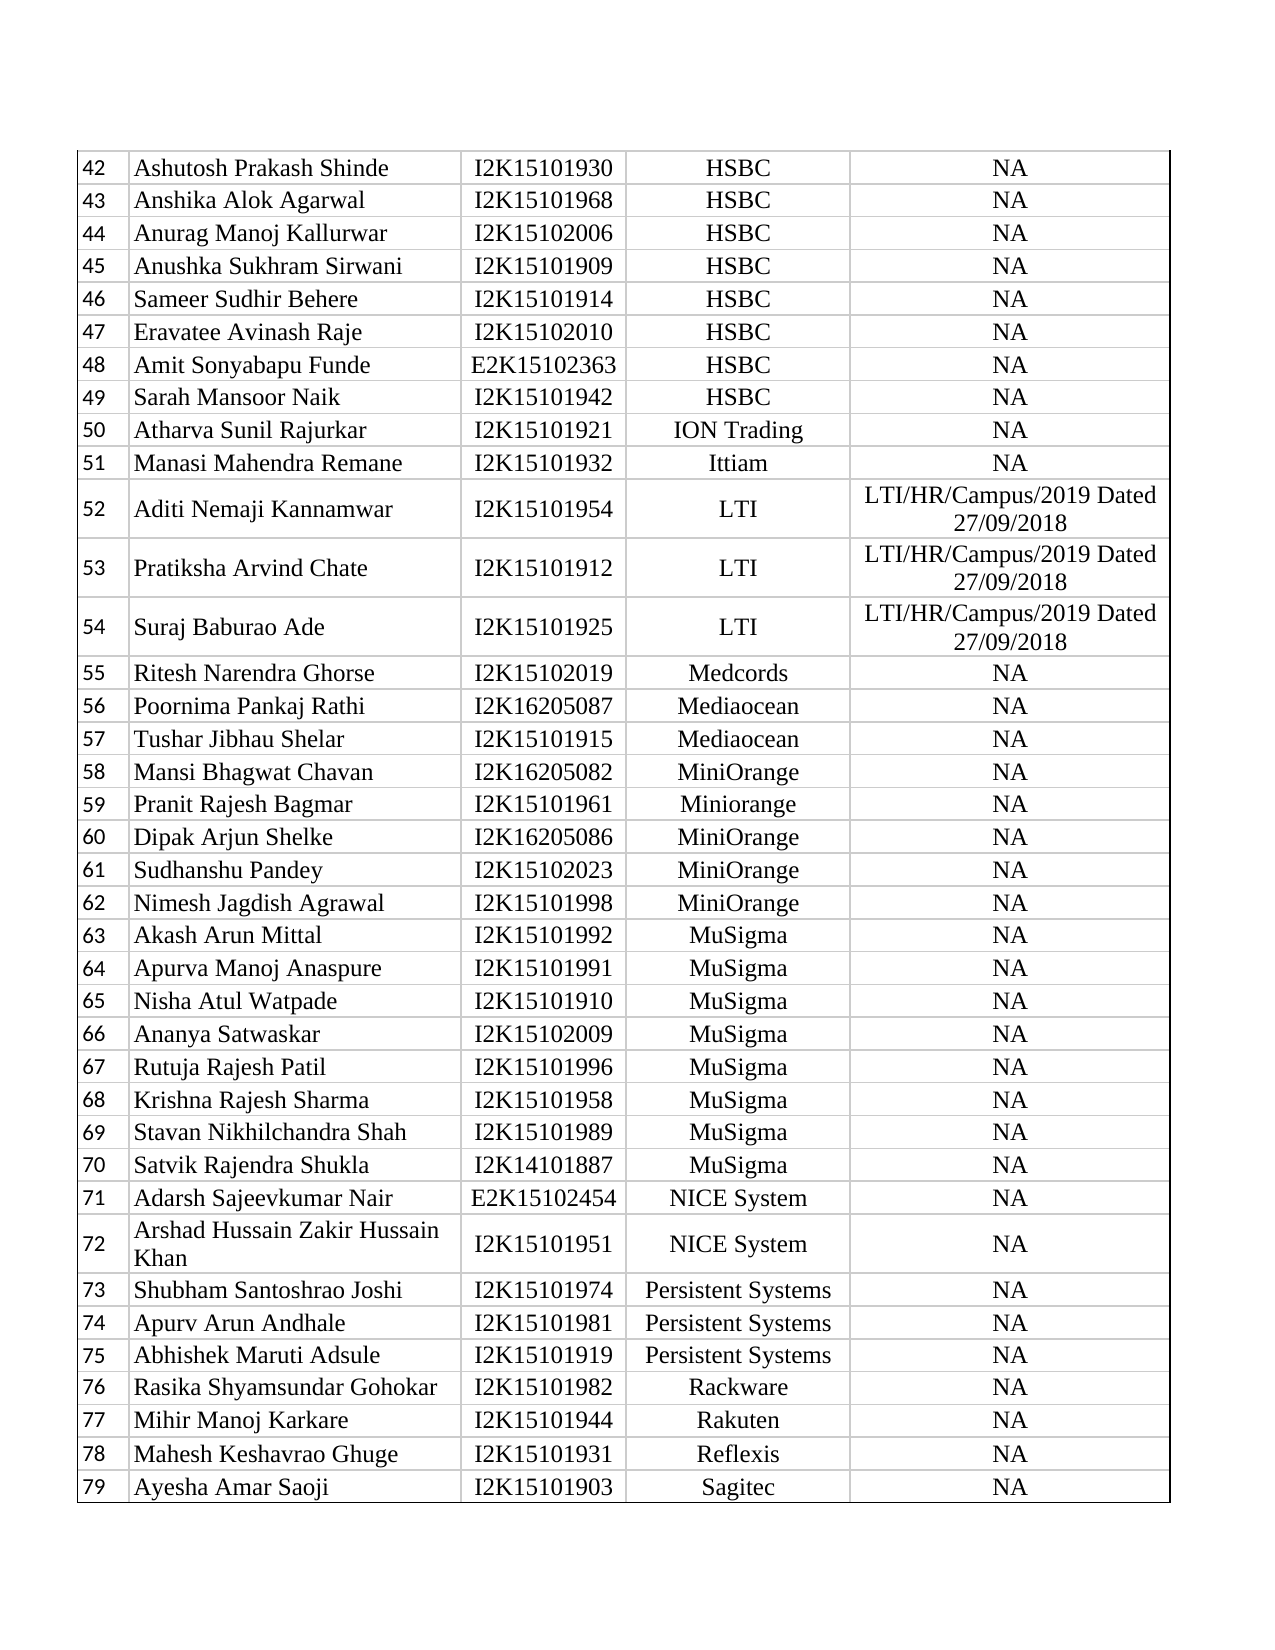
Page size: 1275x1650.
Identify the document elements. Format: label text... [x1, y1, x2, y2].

table_cell I2K15101942 [462, 381, 625, 412]
table_cell 43 [78, 185, 128, 216]
table_cell LTI/HR/Campus/2019 Dated 27/09/2018 [851, 598, 1169, 655]
table_cell 46 [78, 283, 128, 314]
table_cell I2K15101961 [462, 788, 625, 819]
table_cell I2K15102009 [462, 1018, 625, 1049]
table_cell Nisha Atul Watpade [130, 985, 460, 1016]
table_cell Dipak Arjun Shelke [130, 821, 460, 852]
table_cell Rutuja Rajesh Patil [130, 1051, 460, 1082]
table_cell 64 [78, 952, 128, 983]
table_cell Akash Arun Mittal [130, 920, 460, 951]
table_cell NA [851, 952, 1169, 983]
table_cell I2K15101931 [462, 1438, 625, 1469]
table_cell 51 [78, 447, 128, 478]
table_cell NICE System [627, 1182, 849, 1213]
table_cell I2K15101909 [462, 250, 625, 281]
table_cell NA [851, 887, 1169, 918]
table_cell HSBC [627, 217, 849, 248]
table_cell 57 [78, 723, 128, 754]
table_cell I2K15101912 [462, 539, 625, 596]
table_cell Sagitec [627, 1471, 849, 1502]
table_cell 76 [78, 1372, 128, 1403]
table_cell MiniOrange [627, 755, 849, 787]
table_cell I2K15101932 [462, 447, 625, 478]
table_cell ION Trading [627, 414, 849, 445]
table_cell I2K15101968 [462, 185, 625, 216]
table_cell I2K15101991 [462, 952, 625, 983]
table_cell NA [851, 788, 1169, 819]
table_cell NA [851, 690, 1169, 721]
table_cell MuSigma [627, 952, 849, 983]
table_cell Mansi Bhagwat Chavan [130, 755, 460, 787]
table_cell I2K16205087 [462, 690, 625, 721]
table_cell I2K15102010 [462, 316, 625, 347]
table_cell LTI [627, 598, 849, 655]
table_cell HSBC [627, 283, 849, 314]
table_cell NA [851, 1340, 1169, 1371]
table_cell Arshad Hussain Zakir Hussain Khan [130, 1215, 460, 1272]
table_cell HSBC [627, 316, 849, 347]
table_cell Abhishek Maruti Adsule [130, 1340, 460, 1371]
table_cell Mediaocean [627, 690, 849, 721]
table_cell 78 [78, 1438, 128, 1469]
table_cell Atharva Sunil Rajurkar [130, 414, 460, 445]
table_cell 63 [78, 920, 128, 951]
table_cell I2K15101915 [462, 723, 625, 754]
table_cell 74 [78, 1307, 128, 1338]
table_cell I2K14101887 [462, 1149, 625, 1180]
table_cell 48 [78, 348, 128, 380]
table_cell Mihir Manoj Karkare [130, 1405, 460, 1436]
table_cell Reflexis [627, 1438, 849, 1469]
table_cell Tushar Jibhau Shelar [130, 723, 460, 754]
table_cell 45 [78, 250, 128, 281]
table_cell Eravatee Avinash Raje [130, 316, 460, 347]
table_cell NA [851, 657, 1169, 688]
table_cell 42 [78, 152, 128, 183]
table_cell I2K15101944 [462, 1405, 625, 1436]
table_cell MuSigma [627, 1149, 849, 1180]
table_cell 70 [78, 1149, 128, 1180]
table_cell NA [851, 985, 1169, 1016]
table_cell Rackware [627, 1372, 849, 1403]
table_cell 47 [78, 316, 128, 347]
table_cell I2K15101903 [462, 1471, 625, 1502]
table_cell NA [851, 1051, 1169, 1082]
table_cell I2K15101982 [462, 1372, 625, 1403]
table_cell NA [851, 821, 1169, 852]
table_cell MuSigma [627, 1083, 849, 1115]
table_cell Pratiksha Arvind Chate [130, 539, 460, 596]
table_cell I2K15102023 [462, 854, 625, 885]
table_cell 65 [78, 985, 128, 1016]
table_cell NA [851, 1471, 1169, 1502]
table_cell Sudhanshu Pandey [130, 854, 460, 885]
table_cell I2K15101919 [462, 1340, 625, 1371]
table_cell 54 [78, 598, 128, 655]
table_cell I2K15101958 [462, 1083, 625, 1115]
table_cell Ayesha Amar Saoji [130, 1471, 460, 1502]
table_cell 69 [78, 1116, 128, 1147]
table_cell NA [851, 1018, 1169, 1049]
table_cell MiniOrange [627, 821, 849, 852]
table_cell Mahesh Keshavrao Ghuge [130, 1438, 460, 1469]
table_cell HSBC [627, 152, 849, 183]
table_cell Pranit Rajesh Bagmar [130, 788, 460, 819]
table_cell Ashutosh Prakash Shinde [130, 152, 460, 183]
table_cell Ittiam [627, 447, 849, 478]
table_cell LTI [627, 539, 849, 596]
table_cell 56 [78, 690, 128, 721]
table_cell Persistent Systems [627, 1307, 849, 1338]
table_cell NA [851, 217, 1169, 248]
table_cell 72 [78, 1215, 128, 1272]
table_cell Rasika Shyamsundar Gohokar [130, 1372, 460, 1403]
table_cell Ritesh Narendra Ghorse [130, 657, 460, 688]
table_cell I2K15101992 [462, 920, 625, 951]
table_cell I2K16205086 [462, 821, 625, 852]
table_cell 53 [78, 539, 128, 596]
table_cell Poornima Pankaj Rathi [130, 690, 460, 721]
table_cell 66 [78, 1018, 128, 1049]
table_cell 49 [78, 381, 128, 412]
table_cell 62 [78, 887, 128, 918]
table_cell Persistent Systems [627, 1274, 849, 1305]
table_cell I2K15101981 [462, 1307, 625, 1338]
table_cell I2K15102006 [462, 217, 625, 248]
table_cell HSBC [627, 381, 849, 412]
table_cell MiniOrange [627, 887, 849, 918]
table_cell NA [851, 854, 1169, 885]
table_cell Manasi Mahendra Remane [130, 447, 460, 478]
table_cell I2K15101921 [462, 414, 625, 445]
table_cell LTI/HR/Campus/2019 Dated 27/09/2018 [851, 539, 1169, 596]
table_cell I2K15101998 [462, 887, 625, 918]
table_cell 50 [78, 414, 128, 445]
table_cell NA [851, 1307, 1169, 1338]
table_cell 75 [78, 1340, 128, 1371]
table_cell Krishna Rajesh Sharma [130, 1083, 460, 1115]
table_cell 60 [78, 821, 128, 852]
table_cell 67 [78, 1051, 128, 1082]
table_cell NA [851, 414, 1169, 445]
table_cell HSBC [627, 185, 849, 216]
table_cell Ananya Satwaskar [130, 1018, 460, 1049]
table_cell NA [851, 185, 1169, 216]
table_cell Stavan Nikhilchandra Shah [130, 1116, 460, 1147]
table_cell Anshika Alok Agarwal [130, 185, 460, 216]
table_cell NA [851, 250, 1169, 281]
table_cell LTI/HR/Campus/2019 Dated 27/09/2018 [851, 480, 1169, 537]
table_cell NA [851, 381, 1169, 412]
table_cell HSBC [627, 348, 849, 380]
table_cell I2K15101925 [462, 598, 625, 655]
table_cell 68 [78, 1083, 128, 1115]
table_cell I2K15101989 [462, 1116, 625, 1147]
table_cell NA [851, 1405, 1169, 1436]
table_cell Satvik Rajendra Shukla [130, 1149, 460, 1180]
table_cell I2K15101974 [462, 1274, 625, 1305]
table_cell Apurv Arun Andhale [130, 1307, 460, 1338]
table_cell Rakuten [627, 1405, 849, 1436]
table_cell Sarah Mansoor Naik [130, 381, 460, 412]
table_cell 44 [78, 217, 128, 248]
table_cell I2K16205082 [462, 755, 625, 787]
table_cell NA [851, 1083, 1169, 1115]
table_cell NA [851, 1215, 1169, 1272]
table_cell HSBC [627, 250, 849, 281]
table_cell 71 [78, 1182, 128, 1213]
table_cell NA [851, 920, 1169, 951]
table_cell NA [851, 1182, 1169, 1213]
table_cell 77 [78, 1405, 128, 1436]
table_cell NA [851, 1149, 1169, 1180]
table_cell 58 [78, 755, 128, 787]
table_cell Anurag Manoj Kallurwar [130, 217, 460, 248]
table_cell Aditi Nemaji Kannamwar [130, 480, 460, 537]
table_cell NA [851, 755, 1169, 787]
table_cell NA [851, 447, 1169, 478]
table_cell NA [851, 283, 1169, 314]
table_cell MuSigma [627, 1116, 849, 1147]
table_cell I2K15101930 [462, 152, 625, 183]
table_cell MuSigma [627, 985, 849, 1016]
table_cell Adarsh Sajeevkumar Nair [130, 1182, 460, 1213]
table_cell I2K15101914 [462, 283, 625, 314]
table_cell NA [851, 1274, 1169, 1305]
table_cell I2K15101951 [462, 1215, 625, 1272]
table_cell 73 [78, 1274, 128, 1305]
table_cell E2K15102363 [462, 348, 625, 380]
table_cell Mediaocean [627, 723, 849, 754]
table_cell NA [851, 723, 1169, 754]
table_cell Suraj Baburao Ade [130, 598, 460, 655]
table_cell MuSigma [627, 920, 849, 951]
table_cell 55 [78, 657, 128, 688]
table_cell NA [851, 152, 1169, 183]
table_cell MuSigma [627, 1018, 849, 1049]
table_cell 61 [78, 854, 128, 885]
table_cell I2K15101954 [462, 480, 625, 537]
table_cell Nimesh Jagdish Agrawal [130, 887, 460, 918]
table_cell Apurva Manoj Anaspure [130, 952, 460, 983]
table_cell NA [851, 348, 1169, 380]
table_cell Amit Sonyabapu Funde [130, 348, 460, 380]
table_cell MuSigma [627, 1051, 849, 1082]
table_cell Medcords [627, 657, 849, 688]
table_cell 79 [78, 1471, 128, 1502]
table_cell NA [851, 1372, 1169, 1403]
table_cell MiniOrange [627, 854, 849, 885]
table_cell NA [851, 316, 1169, 347]
table_cell I2K15101996 [462, 1051, 625, 1082]
table_cell I2K15101910 [462, 985, 625, 1016]
table_cell Shubham Santoshrao Joshi [130, 1274, 460, 1305]
table_cell LTI [627, 480, 849, 537]
table_cell Sameer Sudhir Behere [130, 283, 460, 314]
table_cell I2K15102019 [462, 657, 625, 688]
table_cell Anushka Sukhram Sirwani [130, 250, 460, 281]
table_cell NA [851, 1116, 1169, 1147]
table_cell E2K15102454 [462, 1182, 625, 1213]
table_cell 59 [78, 788, 128, 819]
table_cell Miniorange [627, 788, 849, 819]
table_cell 52 [78, 480, 128, 537]
table_cell NICE System [627, 1215, 849, 1272]
table_cell Persistent Systems [627, 1340, 849, 1371]
table_cell NA [851, 1438, 1169, 1469]
